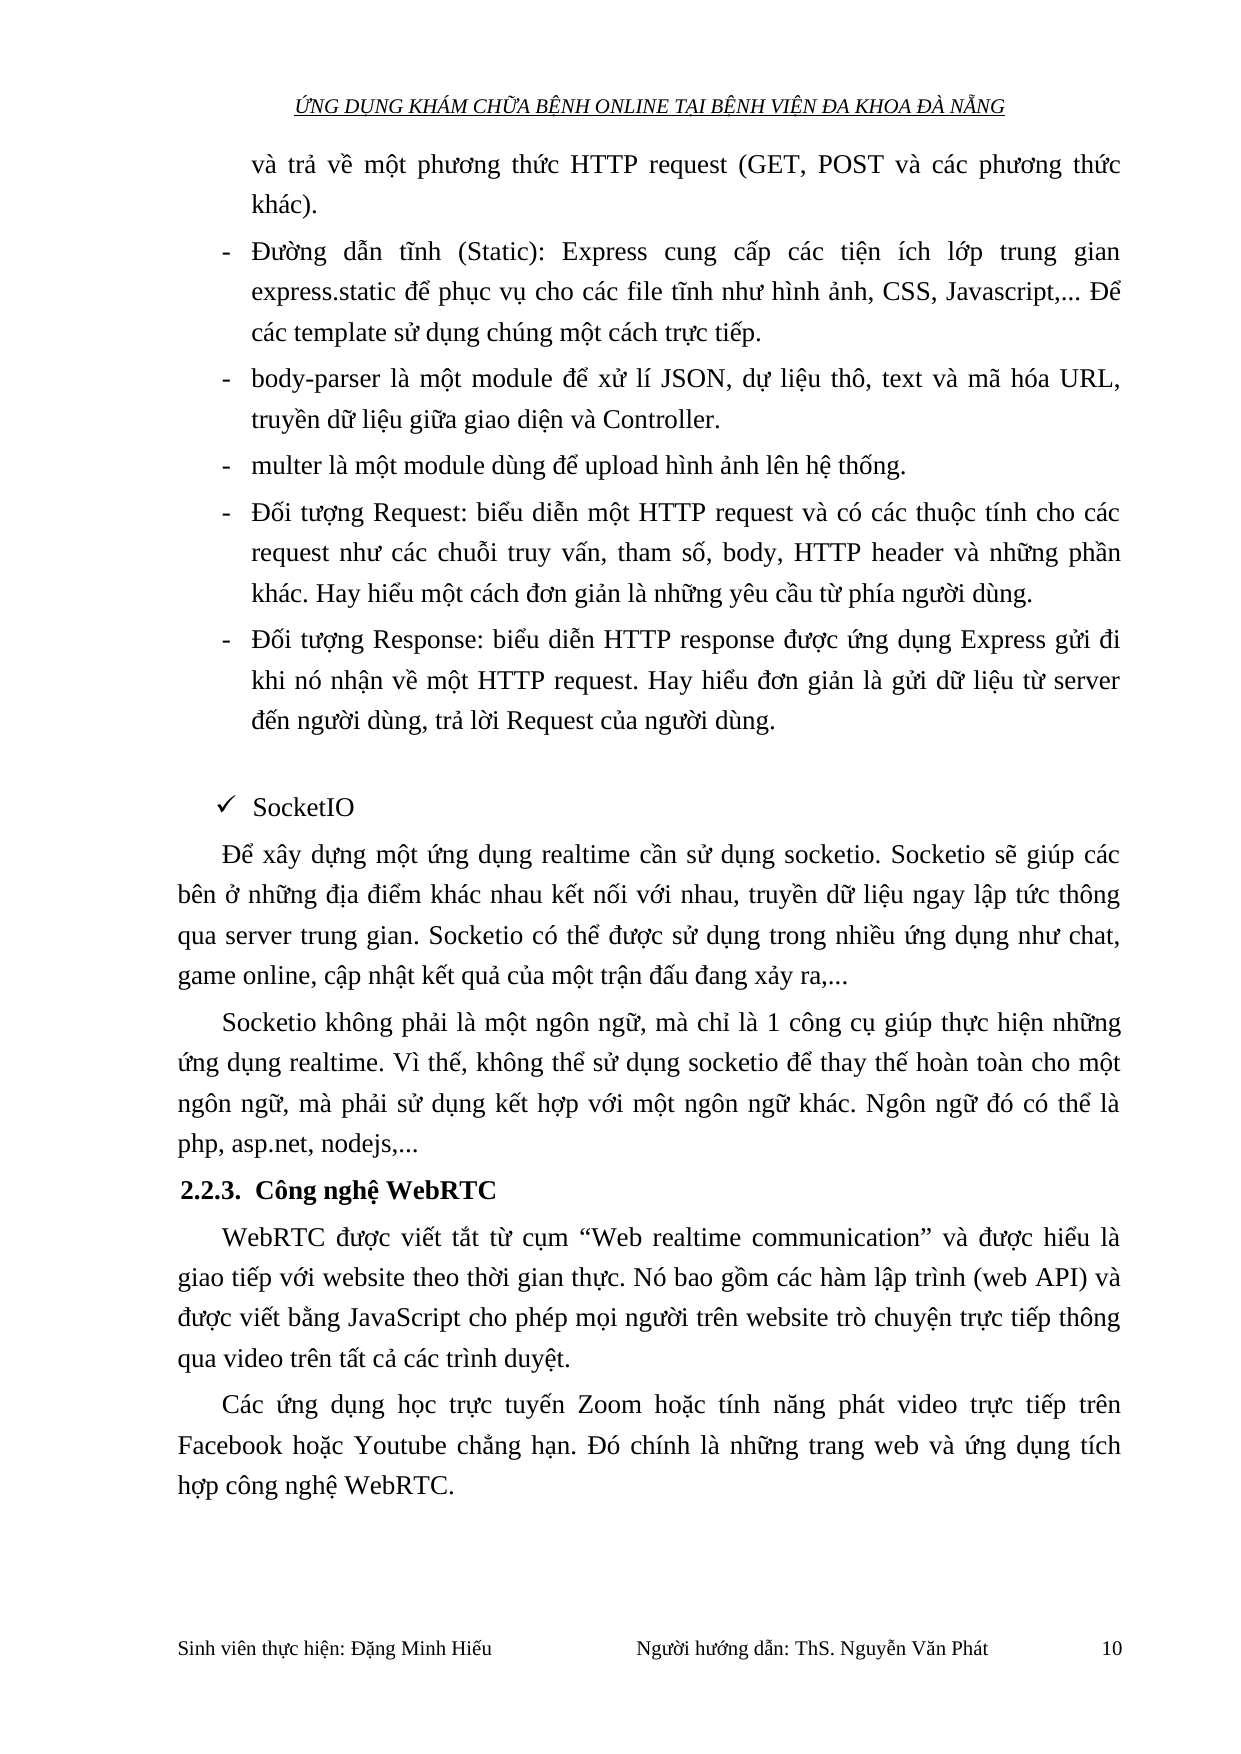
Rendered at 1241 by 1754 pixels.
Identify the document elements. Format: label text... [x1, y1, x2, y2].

list SocketIO [215, 791, 1122, 823]
text WebRTC được viết tắt từ cụm “Web realtime communication” và được hiểu là giao tiếp với website theo thời gian thực. Nó bao gồm các hàm lập trình (web API) và được viết bằng JavaScript cho phép mọi người trên website trò chuyện trực tiếp thông qua video trên tất cả các trình duyệt. [177, 1221, 1122, 1373]
subtitle Công nghệ WebRTC [180, 1174, 1122, 1205]
list Đường dẫn tĩnh (Static): Express cung cấp các tiện ích lớp trung gian express.static để phục vụ cho các file tĩnh như hình ảnh, CSS, Javascript,... Để các template sử dụng chúng một cách trực tiếp. [222, 235, 1122, 347]
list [222, 148, 1122, 219]
list multer là một module dùng để upload hình ảnh lên hệ thống. [222, 449, 1122, 481]
list body-parser là một module để xử lí JSON, dự liệu thô, text và mã hóa URL, truyền dữ liệu giữa giao diện và Controller. [222, 362, 1122, 434]
text Các ứng dụng học trực tuyến Zoom hoặc tính năng phát video trực tiếp trên Facebook hoặc Youtube chẳng hạn. Đó chính là những trang web và ứng dụng tích hợp công nghệ WebRTC. [177, 1389, 1122, 1501]
text Socketio không phải là một ngôn ngữ, mà chỉ là 1 công cụ giúp thực hiện những ứng dụng realtime. Vì thế, không thể sử dụng socketio để thay thế hoàn toàn cho một ngôn ngữ, mà phải sử dụng kết hợp với một ngôn ngữ khác. Ngôn ngữ đó có thể là php, asp.net, nodejs,... [177, 1006, 1122, 1158]
list Đối tượng Response: biểu diễn HTTP response được ứng dụng Express gửi đi khi nó nhận về một HTTP request. Hay hiểu đơn giản là gửi dữ liệu từ server đến người dùng, trả lời Request của người dùng. [222, 623, 1122, 736]
text Để xây dựng một ứng dụng realtime cần sử dụng socketio. Socketio sẽ giúp các bên ở những địa điểm khác nhau kết nối với nhau, truyền dữ liệu ngay lập tức thông qua server trung gian. Socketio có thể được sử dụng trong nhiều ứng dụng như chat, game online, cập nhật kết quả của một trận đấu đang xảy ra,... [177, 838, 1122, 991]
list Đối tượng Request: biểu diễn một HTTP request và có các thuộc tính cho các request như các chuỗi truy vấn, tham số, body, HTTP header và những phần khác. Hay hiểu một cách đơn giản là những yêu cầu từ phía người dùng. [222, 496, 1122, 608]
